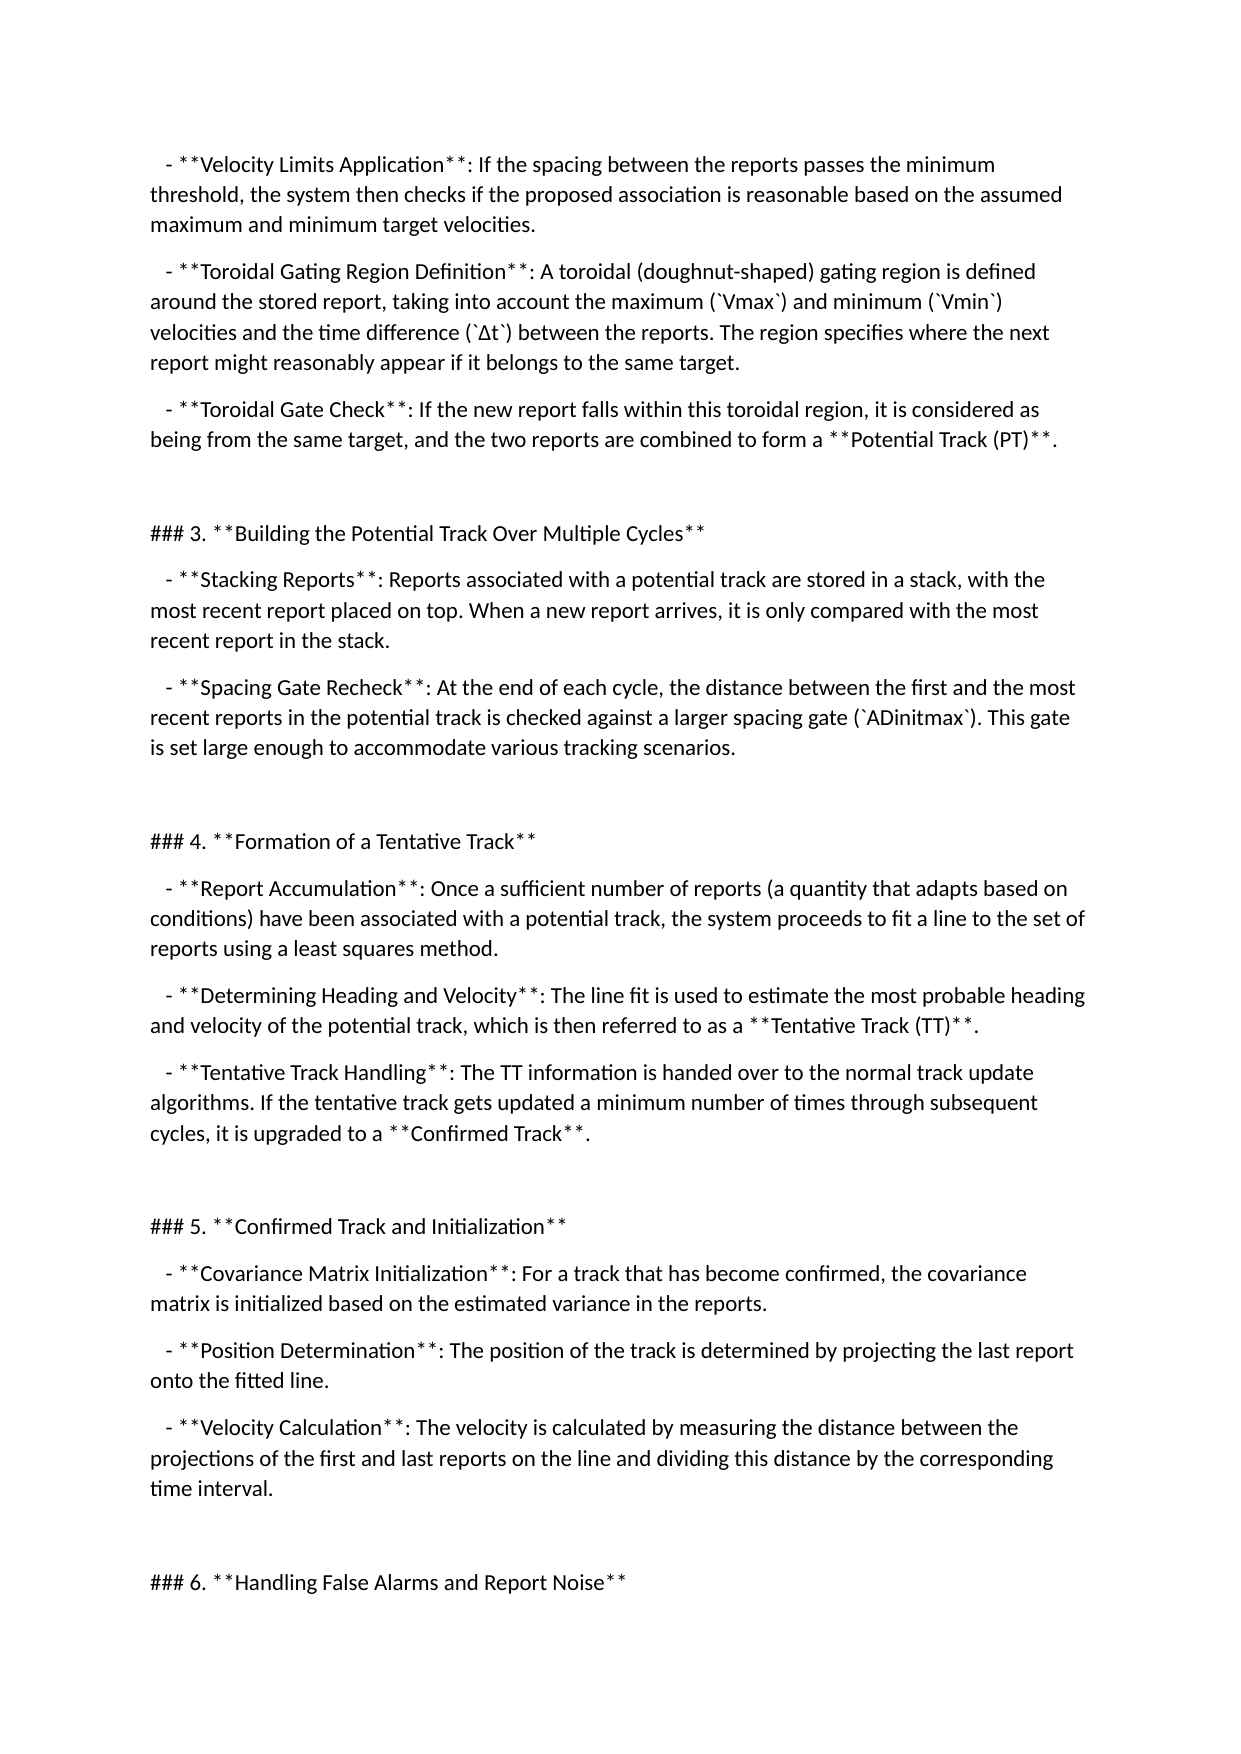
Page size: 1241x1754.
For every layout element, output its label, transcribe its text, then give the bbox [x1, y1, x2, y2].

text - **Covariance Matrix Initialization**: For a track that has become confirmed, the covariance matrix is initialized based on the estimated variance in the reports. [150, 1259, 1090, 1318]
text ### 5. **Confirmed Track and Initialization** [150, 1212, 1090, 1241]
text - **Velocity Calculation**: The velocity is calculated by measuring the distance between the projections of the first and last reports on the line and dividing this distance by the corresponding time interval. [150, 1413, 1090, 1502]
text - **Determining Heading and Velocity**: The line fit is used to estimate the most probable heading and velocity of the potential track, which is then referred to as a **Tentative Track (TT)**. [150, 981, 1090, 1039]
text ### 6. **Handling False Alarms and Report Noise** [150, 1568, 1090, 1596]
text - **Toroidal Gating Region Definition**: A toroidal (doughnut-shaped) gating region is defined around the stored report, taking into account the maximum (`Vmax`) and minimum (`Vmin`) velocities and the time difference (`Δt`) between the reports. The region specifies where the next report might reasonably appear if it belongs to the same target. [150, 257, 1090, 376]
text - **Position Determination**: The position of the track is determined by projecting the last report onto the fitted line. [150, 1336, 1090, 1395]
text - **Spacing Gate Recheck**: At the end of each cycle, the distance between the first and the most recent reports in the potential track is checked against a larger spacing gate (`ADinitmax`). This gate is set large enough to accommodate various tracking scenarios. [150, 673, 1090, 761]
text ### 3. **Building the Potential Track Over Multiple Cycles** [150, 519, 1090, 547]
text - **Report Accumulation**: Once a sufficient number of reports (a quantity that adapts based on conditions) have been associated with a potential track, the system proceeds to fit a line to the set of reports using a least squares method. [150, 874, 1090, 962]
text - **Toroidal Gate Check**: If the new report falls within this toroidal region, it is considered as being from the same target, and the two reports are combined to form a **Potential Track (PT)**. [150, 395, 1090, 453]
text - **Velocity Limits Application**: If the spacing between the reports passes the minimum threshold, the system then checks if the proposed association is reasonable based on the assumed maximum and minimum target velocities. [150, 150, 1090, 238]
text - **Stacking Reports**: Reports associated with a potential track are stored in a stack, with the most recent report placed on top. When a new report arrives, it is only compared with the most recent report in the stack. [150, 566, 1090, 654]
text - **Tentative Track Handling**: The TT information is handed over to the normal track update algorithms. If the tentative track gets updated a minimum number of times through subsequent cycles, it is upgraded to a **Confirmed Track**. [150, 1058, 1090, 1147]
text ### 4. **Formation of a Tentative Track** [150, 827, 1090, 855]
